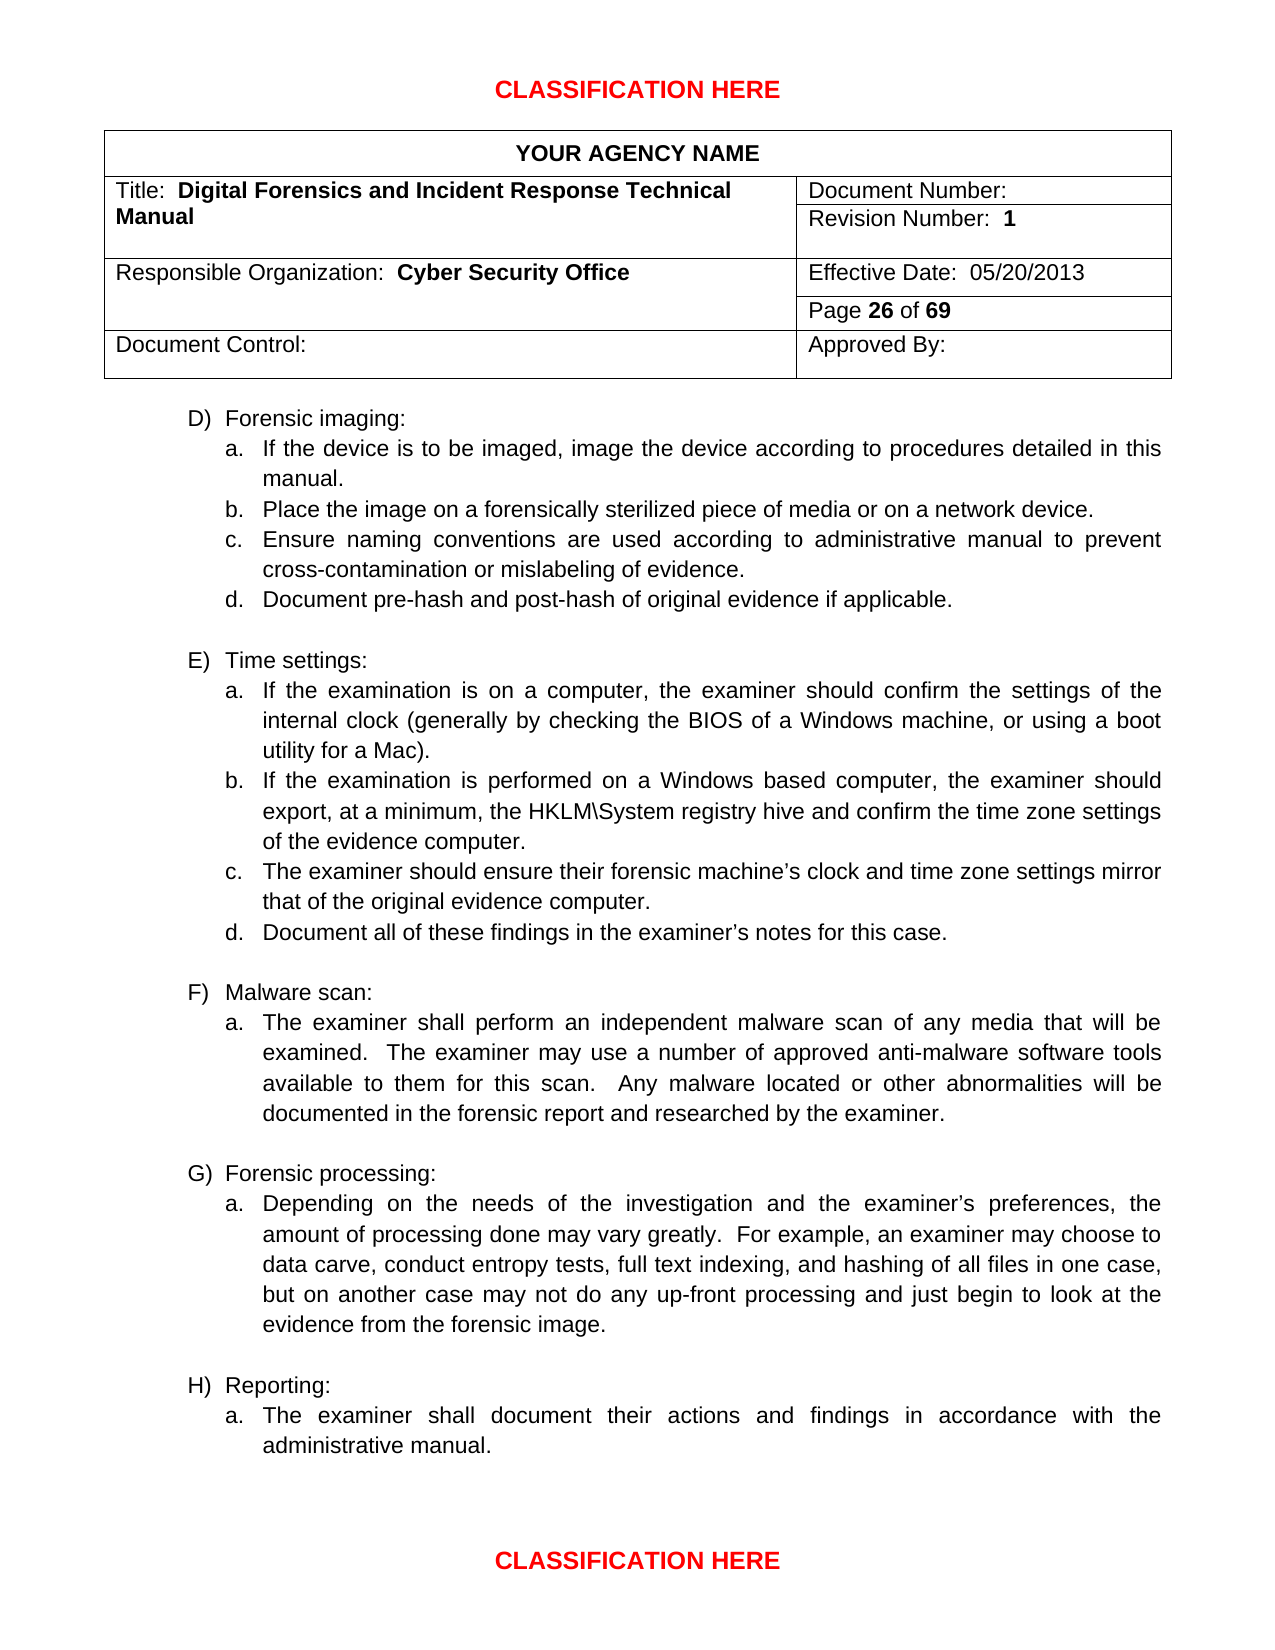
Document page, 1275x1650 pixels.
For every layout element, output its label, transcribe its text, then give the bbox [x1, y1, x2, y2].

list The examiner shall perform an independent malware scan of any media that will be examined. The examiner may use a number of approved anti-malware software tools available to them for this scan. Any malware located or other abnormalities will be documented in the forensic report and researched by the examiner. [225, 1009, 1162, 1126]
list If the device is to be imaged, image the device according to procedures detailed in this manual. [225, 435, 1162, 492]
list The examiner shall document their actions and findings in accordance with the administrative manual. [225, 1402, 1162, 1458]
list Depending on the needs of the investigation and the examiner’s preferences, the amount of processing done may vary greatly. For example, an examiner may choose to data carve, conduct entropy tests, full text indexing, and hashing of all files in one case, but on another case may not do any up-front processing and just begin to look at the evidence from the forensic image. [225, 1190, 1162, 1337]
list If the examination is on a computer, the examiner should confirm the settings of the internal clock (generally by checking the BIOS of a Windows machine, or using a boot utility for a Mac). [225, 677, 1162, 763]
list Reporting: [187, 1372, 1162, 1398]
list Malware scan: [187, 979, 1162, 1005]
list Forensic processing: [187, 1160, 1162, 1186]
list Ensure naming conventions are used according to administrative manual to prevent cross-contamination or mislabeling of evidence. [225, 526, 1162, 582]
list The examiner should ensure their forensic machine’s clock and time zone settings mirror that of the original evidence computer. [225, 858, 1162, 914]
list Place the image on a forensically sterilized piece of media or on a network device. [225, 496, 1162, 522]
list Forensic imaging: [187, 405, 1162, 431]
list Document all of these findings in the examiner’s notes for this case. [225, 918, 1162, 945]
list Document pre-hash and post-hash of original evidence if applicable. [225, 586, 1162, 612]
list If the examination is performed on a Windows based computer, the examiner should export, at a minimum, the HKLM\System registry hive and confirm the time zone settings of the evidence computer. [225, 767, 1162, 854]
list Time settings: [187, 647, 1162, 673]
